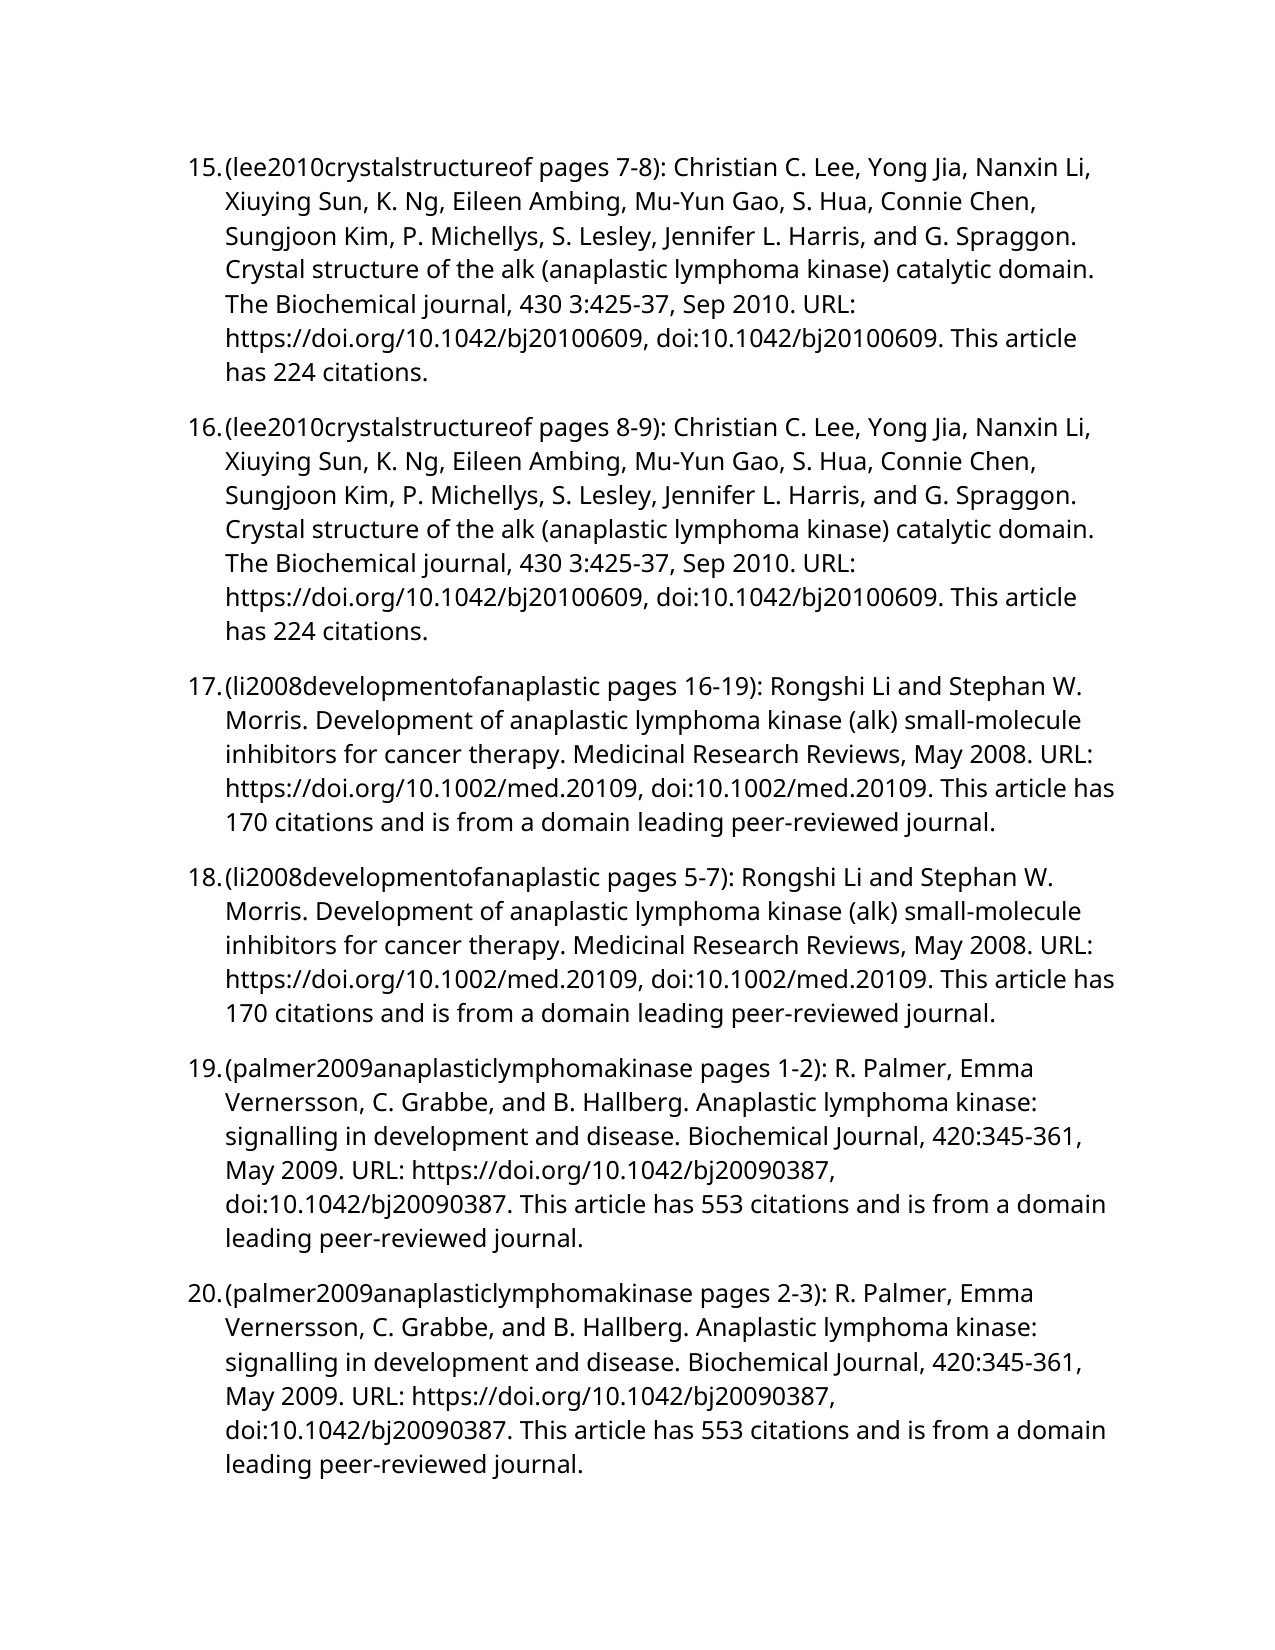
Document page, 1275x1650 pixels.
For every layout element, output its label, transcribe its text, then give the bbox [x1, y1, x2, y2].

list (lee2010crystalstructureof pages 8-9): Christian C. Lee, Yong Jia, Nanxin Li, Xiuying Sun, K. Ng, Eileen Ambing, Mu-Yun Gao, S. Hua, Connie Chen, Sungjoon Kim, P. Michellys, S. Lesley, Jennifer L. Harris, and G. Spraggon. Crystal structure of the alk (anaplastic lymphoma kinase) catalytic domain. The Biochemical journal, 430 3:425-37, Sep 2010. URL: https://doi.org/10.1042/bj20100609, doi:10.1042/bj20100609. This article has 224 citations. [187, 409, 1125, 648]
list (palmer2009anaplasticlymphomakinase pages 1-2): R. Palmer, Emma Vernersson, C. Grabbe, and B. Hallberg. Anaplastic lymphoma kinase: signalling in development and disease. Biochemical Journal, 420:345-361, May 2009. URL: https://doi.org/10.1042/bj20090387, doi:10.1042/bj20090387. This article has 553 citations and is from a domain leading peer-reviewed journal. [187, 1051, 1125, 1255]
list (li2008developmentofanaplastic pages 16-19): Rongshi Li and Stephan W. Morris. Development of anaplastic lymphoma kinase (alk) small‐molecule inhibitors for cancer therapy. Medicinal Research Reviews, May 2008. URL: https://doi.org/10.1002/med.20109, doi:10.1002/med.20109. This article has 170 citations and is from a domain leading peer-reviewed journal. [187, 668, 1125, 839]
list (li2008developmentofanaplastic pages 5-7): Rongshi Li and Stephan W. Morris. Development of anaplastic lymphoma kinase (alk) small‐molecule inhibitors for cancer therapy. Medicinal Research Reviews, May 2008. URL: https://doi.org/10.1002/med.20109, doi:10.1002/med.20109. This article has 170 citations and is from a domain leading peer-reviewed journal. [187, 860, 1125, 1030]
list (lee2010crystalstructureof pages 7-8): Christian C. Lee, Yong Jia, Nanxin Li, Xiuying Sun, K. Ng, Eileen Ambing, Mu-Yun Gao, S. Hua, Connie Chen, Sungjoon Kim, P. Michellys, S. Lesley, Jennifer L. Harris, and G. Spraggon. Crystal structure of the alk (anaplastic lymphoma kinase) catalytic domain. The Biochemical journal, 430 3:425-37, Sep 2010. URL: https://doi.org/10.1042/bj20100609, doi:10.1042/bj20100609. This article has 224 citations. [187, 150, 1125, 388]
list (palmer2009anaplasticlymphomakinase pages 2-3): R. Palmer, Emma Vernersson, C. Grabbe, and B. Hallberg. Anaplastic lymphoma kinase: signalling in development and disease. Biochemical Journal, 420:345-361, May 2009. URL: https://doi.org/10.1042/bj20090387, doi:10.1042/bj20090387. This article has 553 citations and is from a domain leading peer-reviewed journal. [187, 1276, 1125, 1480]
